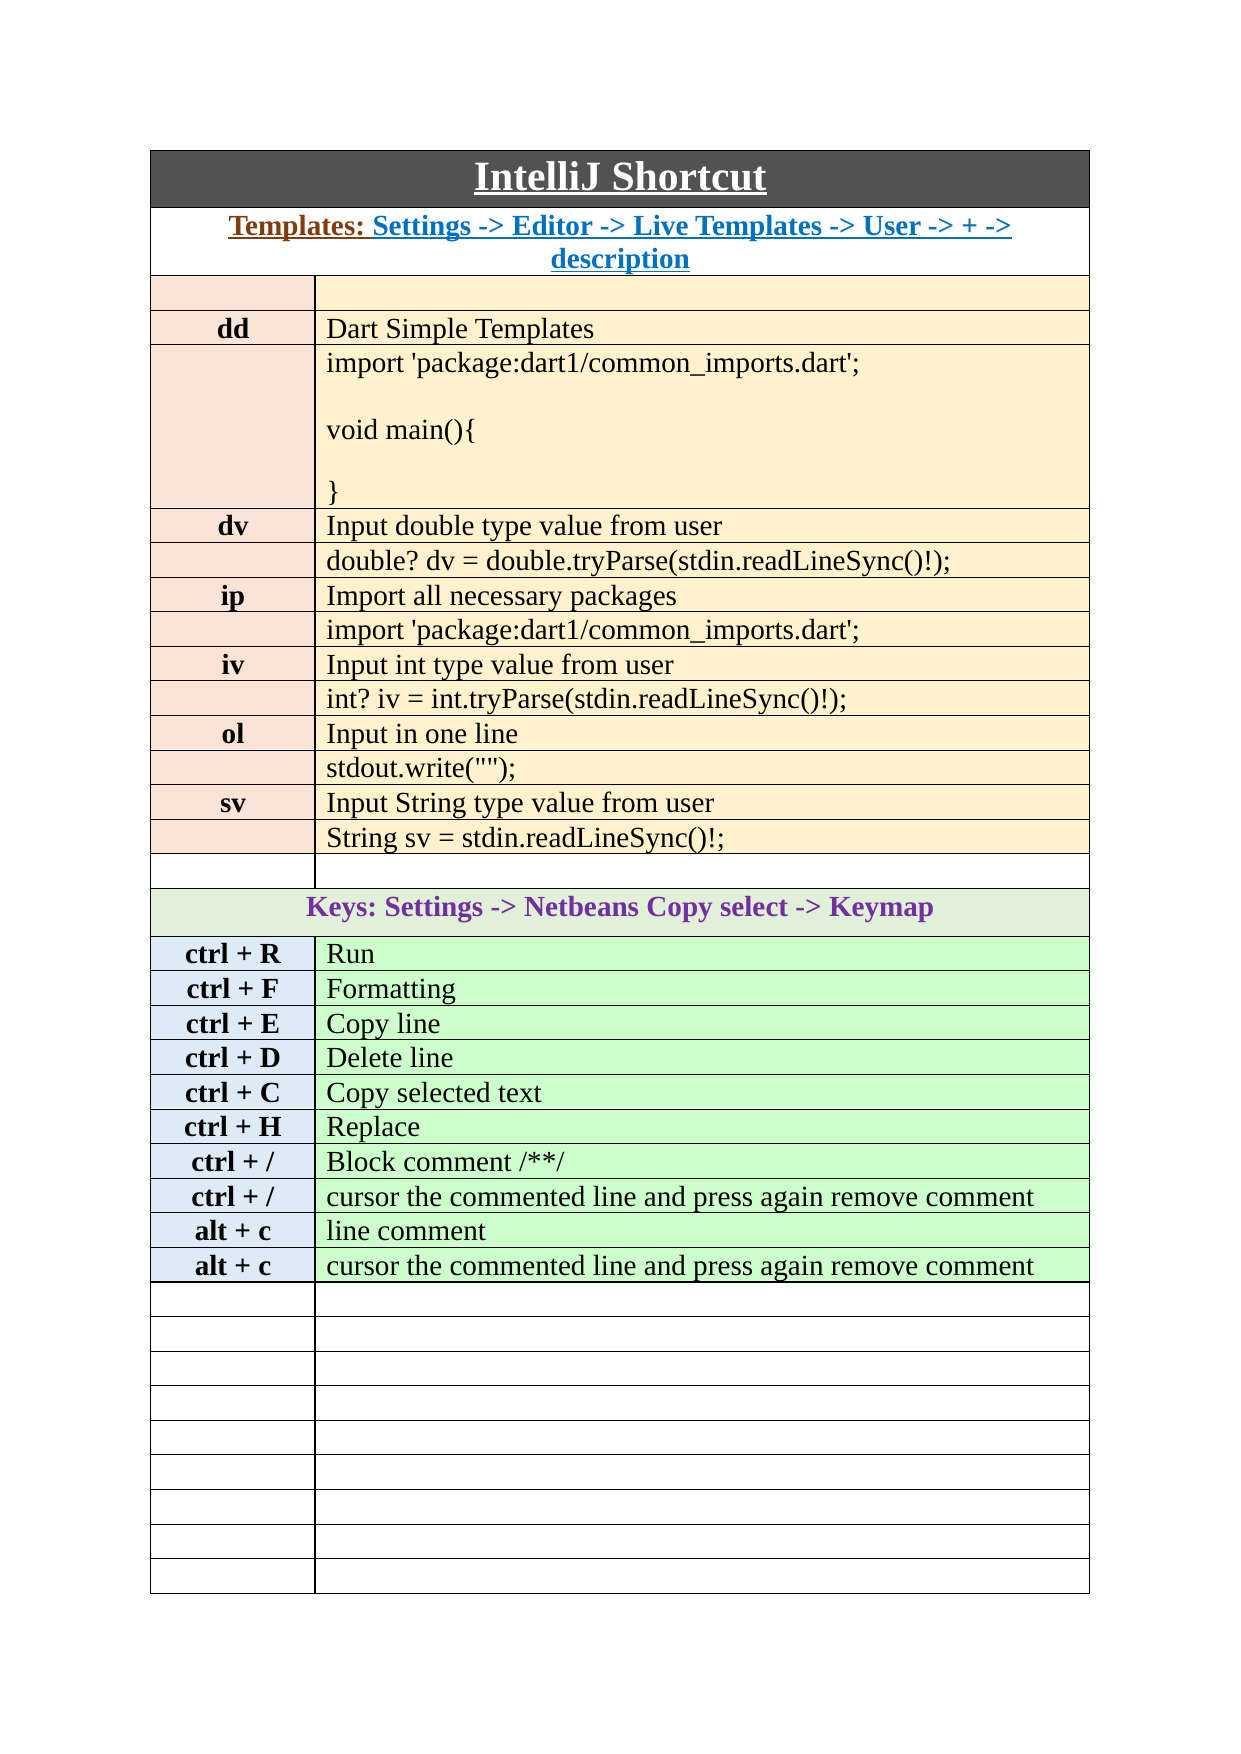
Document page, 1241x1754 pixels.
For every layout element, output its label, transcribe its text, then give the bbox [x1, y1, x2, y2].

table_cell Input double type value from user [316, 509, 1089, 542]
table_cell String sv = stdin.readLineSync()!; [316, 820, 1089, 853]
table_cell [151, 1559, 314, 1593]
table_cell [151, 612, 314, 646]
table_cell ctrl + / [151, 1144, 314, 1178]
table_cell [151, 1386, 314, 1420]
table_cell [151, 276, 314, 310]
table_cell [151, 543, 314, 577]
table_cell [151, 1525, 314, 1558]
table_cell [316, 276, 1089, 310]
table_cell Import all necessary packages [316, 578, 1089, 611]
table_cell ctrl + D [151, 1040, 314, 1074]
table_cell ctrl + C [151, 1075, 314, 1108]
table_cell Delete line [316, 1040, 1089, 1074]
table_cell [151, 751, 314, 784]
table_cell [316, 1317, 1089, 1351]
table_cell [151, 681, 314, 715]
table_cell Block comment /**/ [316, 1144, 1089, 1178]
table_cell import 'package:dart1/common_imports.dart'; [316, 612, 1089, 646]
table_cell iv [151, 647, 314, 680]
table_cell ctrl + E [151, 1006, 314, 1039]
table_cell Formatting [316, 971, 1089, 1005]
table_cell [316, 1283, 1089, 1316]
table_cell Copy selected text [316, 1075, 1089, 1108]
table_cell [151, 1421, 314, 1454]
table_cell dd [151, 311, 314, 344]
table_cell [316, 854, 1089, 888]
table_cell [151, 345, 314, 507]
table_cell cursor the commented line and press again remove comment [316, 1179, 1089, 1212]
table_cell [151, 854, 314, 888]
table_cell ctrl + R [151, 937, 314, 970]
table_cell import 'package:dart1/common_imports.dart'; void main(){ } [316, 345, 1089, 507]
table_cell ctrl + / [151, 1179, 314, 1212]
table_header IntelliJ Shortcut [151, 151, 1089, 207]
table_cell line comment [316, 1213, 1089, 1247]
table_cell [316, 1352, 1089, 1385]
table_cell Run [316, 937, 1089, 970]
table_cell Input int type value from user [316, 647, 1089, 680]
table_cell [151, 1352, 314, 1385]
table_cell [151, 1317, 314, 1351]
table_cell [151, 820, 314, 853]
table_cell ctrl + H [151, 1110, 314, 1143]
table_cell Keys: Settings -> Netbeans Copy select -> Keymap [151, 889, 1089, 936]
table_cell [316, 1525, 1089, 1558]
table_cell [151, 1283, 314, 1316]
table_cell Copy line [316, 1006, 1089, 1039]
table_cell Templates: Settings -> Editor -> Live Templates -> User -> + -> description [151, 208, 1089, 275]
table_cell Replace [316, 1110, 1089, 1143]
table_cell Input String type value from user [316, 785, 1089, 819]
table_cell double? dv = double.tryParse(stdin.readLineSync()!); [316, 543, 1089, 577]
table_cell [316, 1559, 1089, 1593]
table_cell ip [151, 578, 314, 611]
table_cell cursor the commented line and press again remove comment [316, 1248, 1089, 1281]
table_cell ctrl + F [151, 971, 314, 1005]
table_cell [316, 1455, 1089, 1489]
table_cell Dart Simple Templates [316, 311, 1089, 344]
table_cell alt + c [151, 1213, 314, 1247]
table_cell sv [151, 785, 314, 819]
table_cell [151, 1455, 314, 1489]
table_cell dv [151, 509, 314, 542]
table_cell [316, 1421, 1089, 1454]
table_cell [151, 1490, 314, 1523]
table_cell [316, 1490, 1089, 1523]
table_cell stdout.write(""); [316, 751, 1089, 784]
table_cell Input in one line [316, 716, 1089, 749]
table_cell int? iv = int.tryParse(stdin.readLineSync()!); [316, 681, 1089, 715]
table_cell alt + c [151, 1248, 314, 1281]
table_cell [316, 1386, 1089, 1420]
table_cell ol [151, 716, 314, 749]
